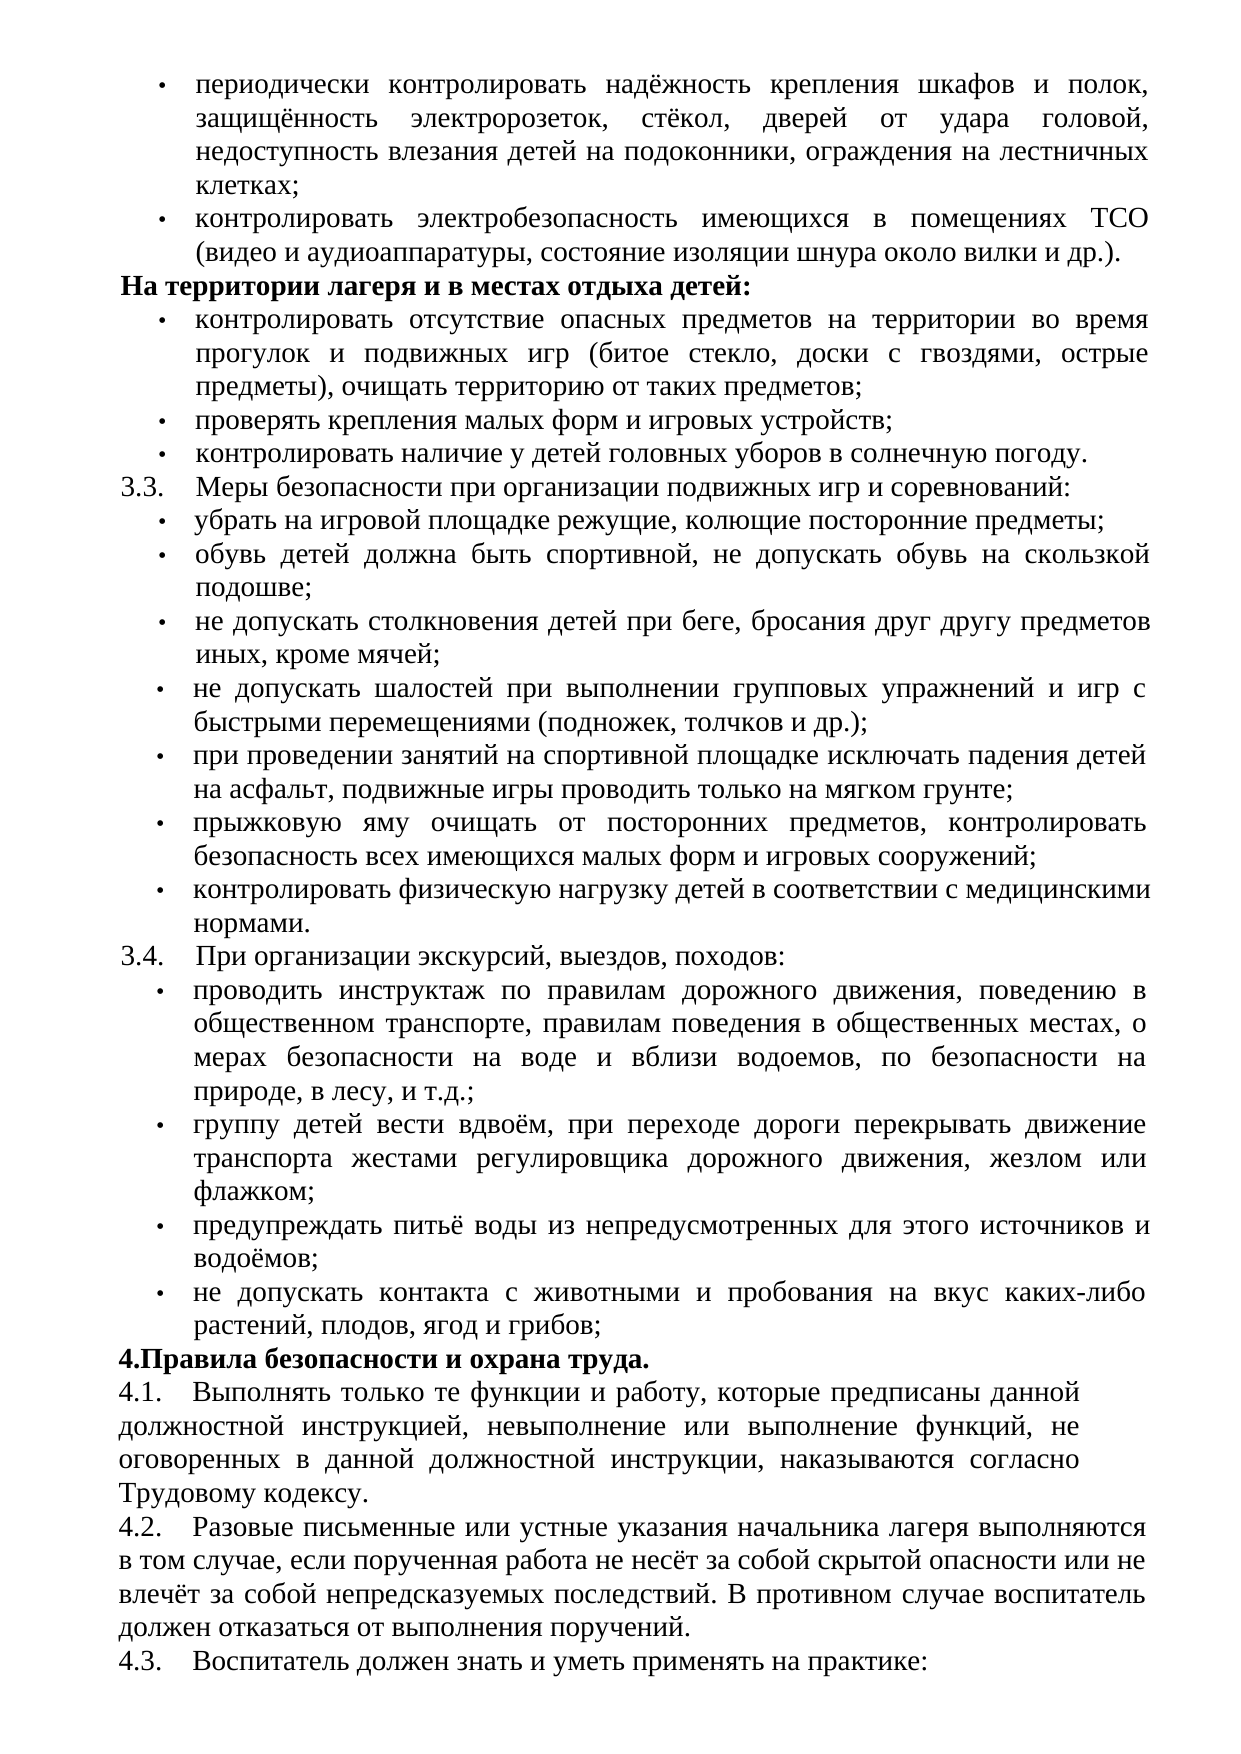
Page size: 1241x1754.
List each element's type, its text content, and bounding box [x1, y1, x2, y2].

list проводить инструктаж по правилам дорожного движения, поведению в общественном транспорте, правилам поведения в общественных местах, о мерах безопасности на воде и вблизи водоемов, по безопасности на природе, в лесу, и т.д.; [156, 972, 1147, 1106]
list проверять крепления малых форм и игровых устройств; [158, 402, 1151, 435]
list группу детей вести вдвоём, при переходе дороги перекрывать движение транспорта жестами регулировщика дорожного движения, жезлом или флажком; [156, 1106, 1147, 1207]
list не допускать контакта с животными и пробования на вкус каких-либо растений, плодов, ягод и грибов; [156, 1274, 1147, 1341]
list периодически контролировать надёжность крепления шкафов и полок, защищённость электророзеток, стёкол, дверей от удара головой, недоступность влезания детей на подоконники, ограждения на лестничных клетках; [158, 66, 1149, 201]
list предупреждать питьё воды из непредусмотренных для этого источников и водоёмов; [156, 1207, 1151, 1274]
list не допускать шалостей при выполнении групповых упражнений и игр с быстрыми перемещениями (подножек, толчков и др.); [156, 670, 1147, 737]
list контролировать отсутствие опасных предметов на территории во время прогулок и подвижных игр (битое стекло, доски с гвоздями, острые предметы), очищать территорию от таких предметов; [158, 301, 1149, 402]
list контролировать электробезопасность имеющихся в помещениях ТСО (видео и аудиоаппаратуры, состояние изоляции шнура около вилки и др.). [158, 201, 1149, 268]
list При организации экскурсий, выездов, походов: [120, 938, 1151, 972]
list Выполнять только те функции и работу, которые предписаны данной должностной инструкцией, невыполнение или выполнение функций, не оговоренных в данной должностной инструкции, наказываются согласно Трудовому кодексу. [118, 1374, 1081, 1509]
list Воспитатель должен знать и уметь применять на практике: [118, 1643, 1151, 1676]
text 4.Правила безопасности и охрана труда. [118, 1341, 1151, 1374]
list не допускать столкновения детей при беге, бросания друг другу предметов иных, кроме мячей; [158, 603, 1151, 670]
list убрать на игровой площадке режущие, колющие посторонние предметы; [158, 502, 1151, 536]
list при проведении занятий на спортивной площадке исключать падения детей на асфальт, подвижные игры проводить только на мягком грунте; [156, 737, 1147, 804]
list Меры безопасности при организации подвижных игр и соревнований: [120, 469, 1151, 502]
list обувь детей должна быть спортивной, не допускать обувь на скользкой подошве; [158, 536, 1151, 603]
list прыжковую яму очищать от посторонних предметов, контролировать безопасность всех имеющихся малых форм и игровых сооружений; [156, 804, 1147, 871]
list Разовые письменные или устные указания начальника лагеря выполняются в том случае, если порученная работа не несёт за собой скрытой опасности или не влечёт за собой непредсказуемых последствий. В противном случае воспитатель должен отказаться от выполнения поручений. [118, 1509, 1147, 1643]
text На территории лагеря и в местах отдыха детей: [120, 268, 1151, 301]
list контролировать физическую нагрузку детей в соответствии с медицинскими нормами. [156, 871, 1151, 938]
list контролировать наличие у детей головных уборов в солнечную погоду. [158, 435, 1149, 469]
